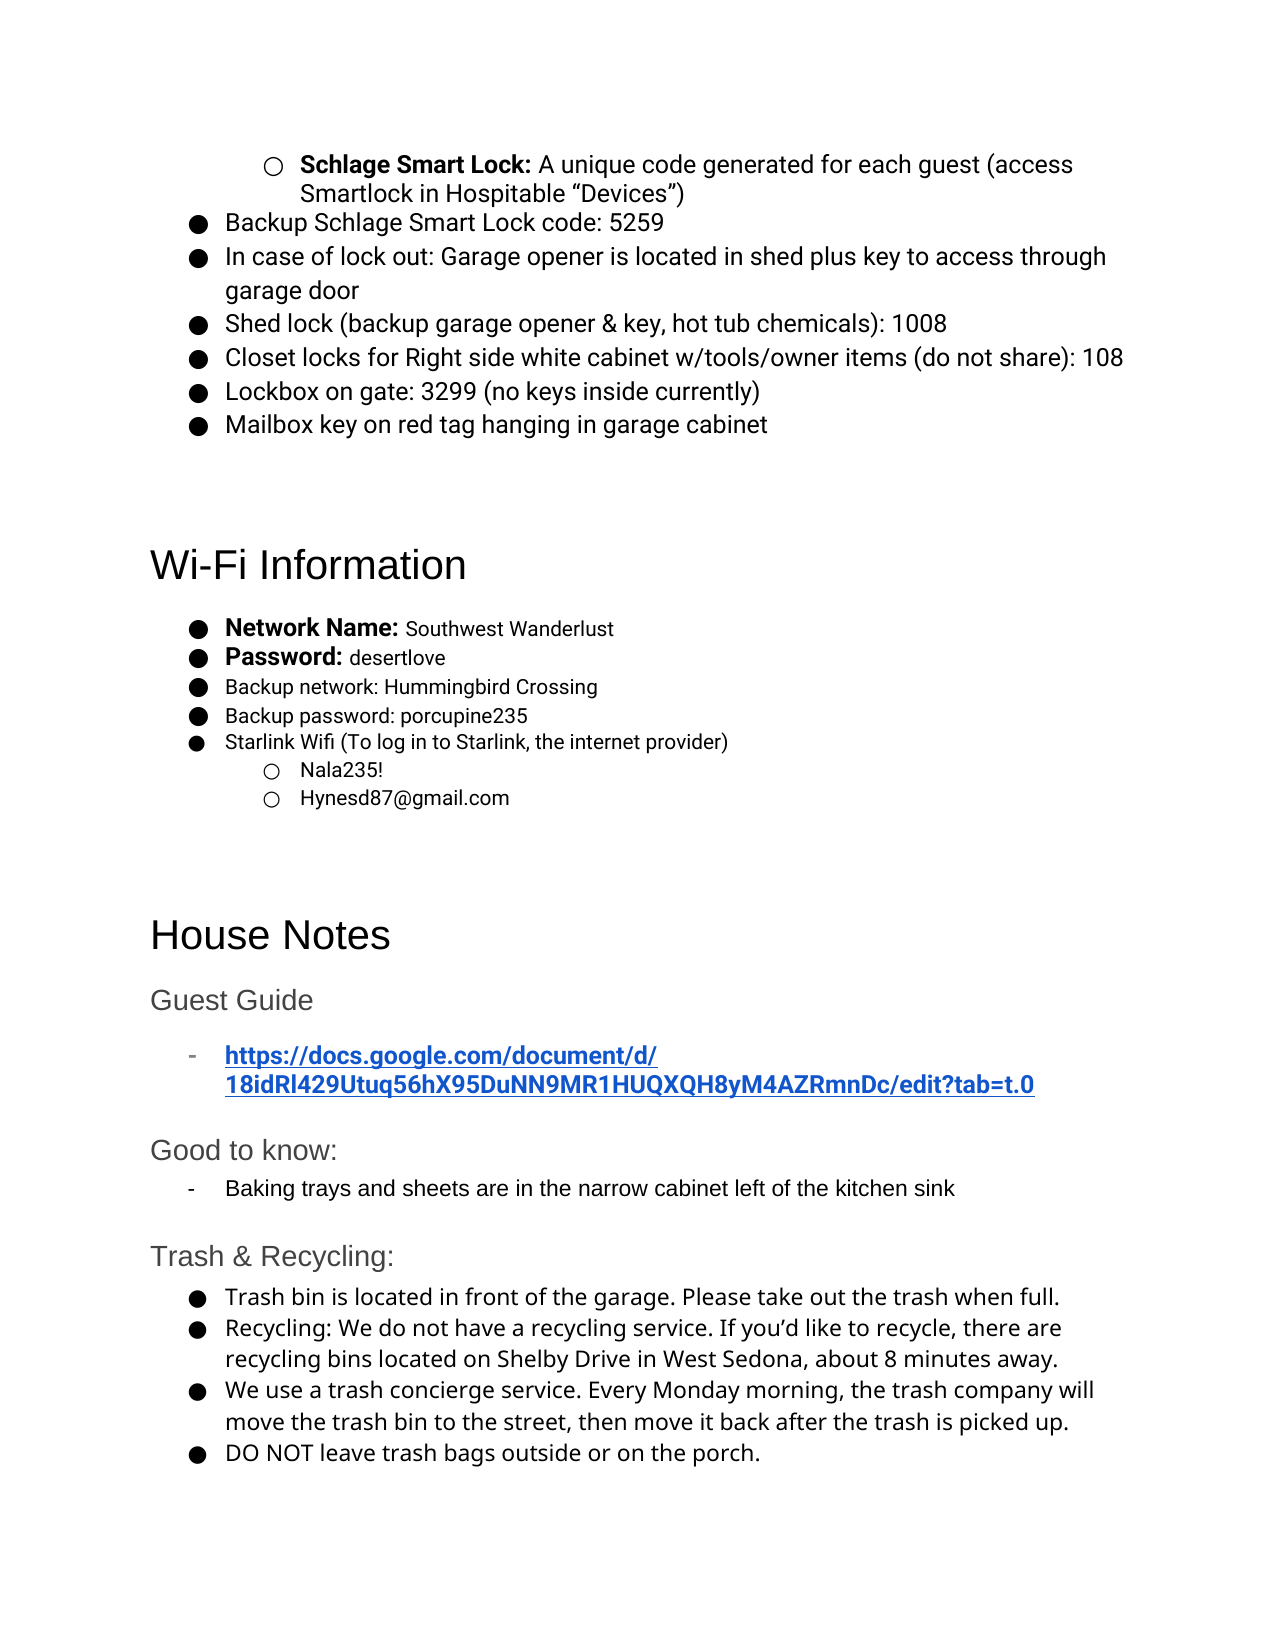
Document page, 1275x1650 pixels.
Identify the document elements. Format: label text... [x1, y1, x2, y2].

list Backup Schlage Smart Lock code: 5259 [187, 208, 1125, 238]
list Baking trays and sheets are in the narrow cabinet left of the kitchen sink [187, 1175, 1125, 1202]
list Backup password: porcupine235 [187, 701, 1125, 730]
list Hynesd87@gmail.com [262, 786, 1125, 810]
subtitle Good to know: [150, 1133, 1125, 1167]
subtitle Guest Guide [150, 983, 1125, 1016]
list Starlink Wifi (To log in to Starlink, the internet provider) [187, 730, 1125, 754]
list Trash bin is located in front of the garage. Please take out the trash when full. [187, 1281, 1125, 1312]
list Backup network: Hummingbird Crossing [187, 671, 1125, 701]
subtitle Trash & Recycling: [150, 1239, 1125, 1272]
list Recycling: We do not have a recycling service. If you’d like to recycle, there are recycling bins located on Shelby Drive in West Sedona, about 8 minutes away. [187, 1312, 1125, 1374]
list Network Name: Southwest Wanderlust [187, 613, 1125, 642]
list In case of lock out: Garage opener is located in shed plus key to access through garage door [187, 242, 1125, 305]
list Nala235! [262, 758, 1125, 782]
list DO NOT leave trash bags outside or on the porch. [187, 1437, 1125, 1468]
list Password: desertlove [187, 642, 1125, 671]
list Mailbox key on red tag hanging in garage cabinet [187, 410, 1125, 440]
subtitle Wi-Fi Information [150, 540, 1125, 588]
list We use a trash concierge service. Every Monday morning, the trash company will move the trash bin to the street, then move it back after the trash is picked up. [187, 1374, 1125, 1437]
list Closet locks for Right side white cabinet w/tools/owner items (do not share): 108 [187, 343, 1125, 372]
subtitle House Notes [150, 910, 1125, 958]
list Shed lock (backup garage opener & key, hot tub chemicals): 1008 [187, 309, 1125, 339]
list Lockbox on gate: 3299 (no keys inside currently) [187, 377, 1125, 406]
list Schlage Smart Lock: A unique code generated for each guest (access Smartlock in Hospitable “Devices”) [262, 150, 1125, 208]
list https://docs.google.com/document/d/18idRl429Utuq56hX95DuNN9MR1HUQXQH8yM4AZRmnDc/edit?tab=t.0 [187, 1041, 1125, 1100]
